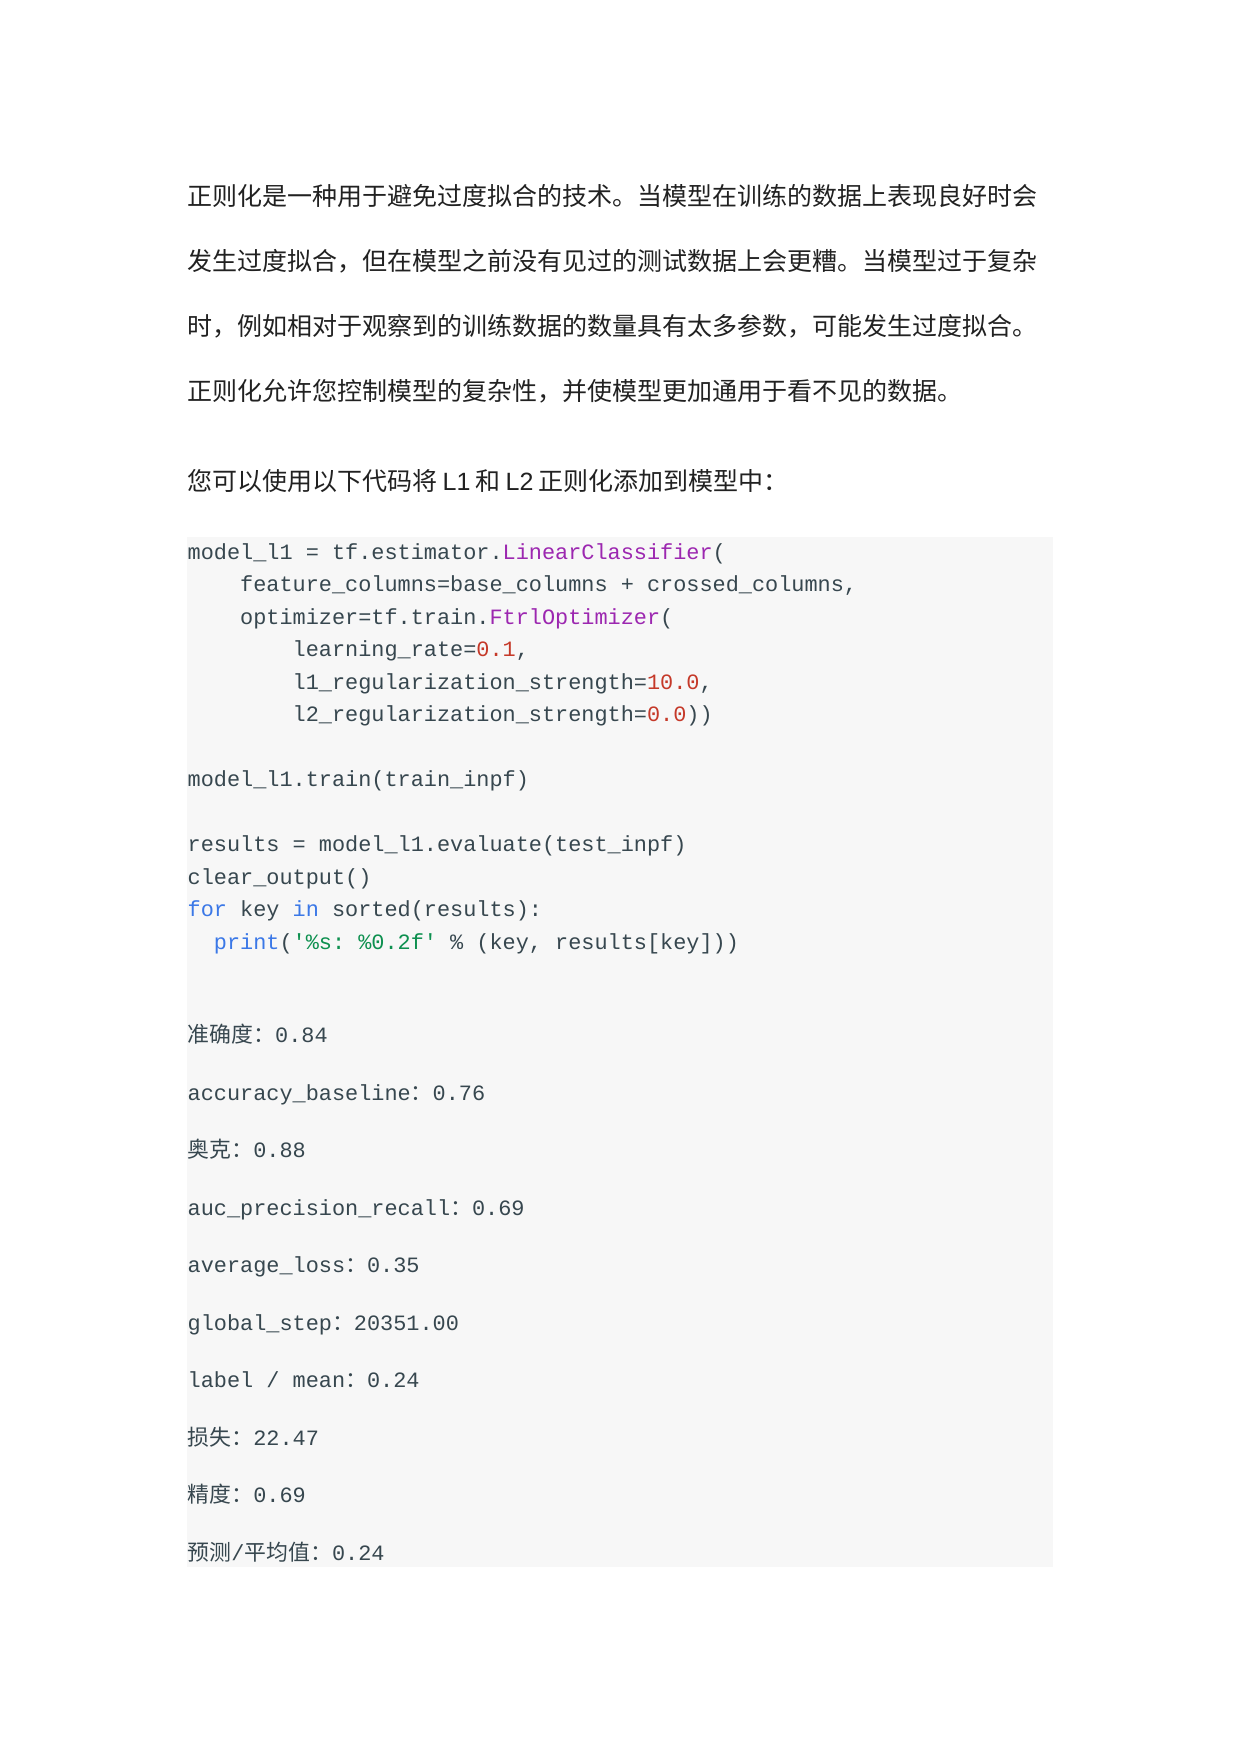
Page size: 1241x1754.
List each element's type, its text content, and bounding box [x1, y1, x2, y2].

text 您可以使用以下代码将L1和L2正则化添加到模型中： [187, 447, 1053, 512]
text 预测/平均值：0.24 [187, 1534, 1053, 1567]
text model_l1 = tf.estimator.LinearClassifier( feature_columns=base_columns + crossed_columns, optimizer=tf.train.FtrlOptimizer( learning_rate=0.1, l1_regularization_strength=10.0, l2_regularization_strength=0.0)) model_l1.train(train_inpf) results = model_l1.evaluate(test_inpf) clear_output() for key in sorted(results): print('%s: %0.2f' % (key, results[key])) [187, 537, 1053, 992]
text average_loss：0.35 [187, 1247, 1053, 1279]
text 奥克：0.88 [187, 1132, 1053, 1164]
text auc_precision_recall：0.69 [187, 1189, 1053, 1222]
text 正则化是一种用于避免过度拟合的技术。当模型在训练的数据上表现良好时会发生过度拟合，但在模型之前没有见过的测试数据上会更糟。当模型过于复杂时，例如相对于观察到的训练数据的数量具有太多参数，可能发生过度拟合。正则化允许您控制模型的复杂性，并使模型更加通用于看不见的数据。 [187, 162, 1053, 422]
text 损失：22.47 [187, 1419, 1053, 1452]
text accuracy_baseline：0.76 [187, 1074, 1053, 1107]
text label / mean：0.24 [187, 1362, 1053, 1394]
text 精度：0.69 [187, 1477, 1053, 1509]
text 准确度：0.84 [187, 1017, 1053, 1049]
text global_step：20351.00 [187, 1304, 1053, 1337]
